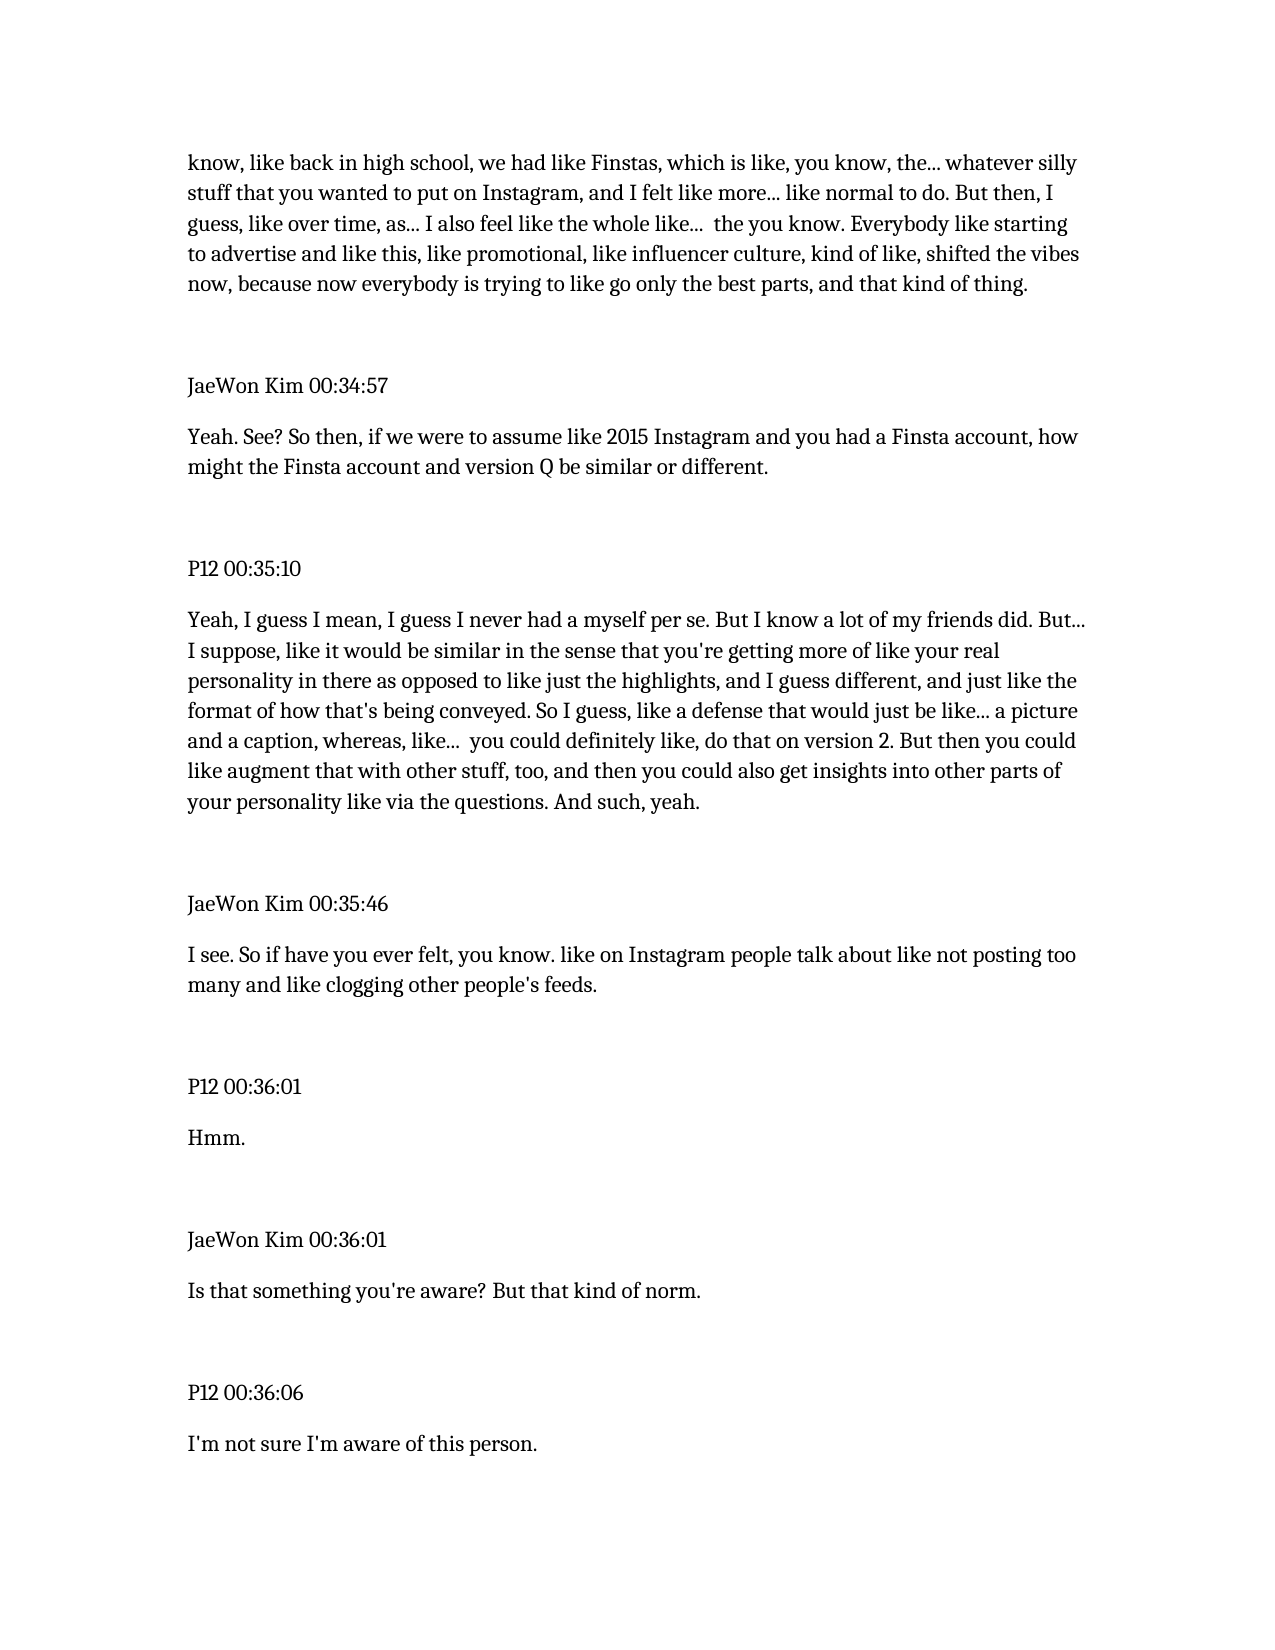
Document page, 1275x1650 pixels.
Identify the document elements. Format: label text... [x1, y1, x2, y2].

text JaeWon Kim 00:35:46 [187, 891, 1087, 917]
text P12 00:36:01 [187, 1074, 1087, 1100]
text JaeWon Kim 00:36:01 [187, 1227, 1087, 1253]
text I'm not sure I'm aware of this person. [187, 1431, 1087, 1458]
text Hmm. [187, 1125, 1087, 1151]
text Yeah. See? So then, if we were to assume like 2015 Instagram and you had a Finsta account, how might the Finsta account and version Q be similar or different. [187, 424, 1087, 481]
text P12 00:35:10 [187, 556, 1087, 583]
text P12 00:36:06 [187, 1380, 1087, 1407]
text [187, 150, 1087, 297]
text Is that something you're aware? But that kind of norm. [187, 1278, 1087, 1304]
text I see. So if have you ever felt, you know. like on Instagram people talk about like not posting too many and like clogging other people's feeds. [187, 942, 1087, 998]
text JaeWon Kim 00:34:57 [187, 373, 1087, 399]
text Yeah, I guess I mean, I guess I never had a myself per se. But I know a lot of my friends did. But... I suppose, like it would be similar in the sense that you're getting more of like your real personality in there as opposed to like just the highlights, and I guess different, and just like the format of how that's being conveyed. So I guess, like a defense that would just be like... a picture and a caption, whereas, like... you could definitely like, do that on version 2. But then you could like augment that with other stuff, too, and then you could also get insights into other parts of your personality like via the questions. And such, yeah. [187, 607, 1087, 815]
